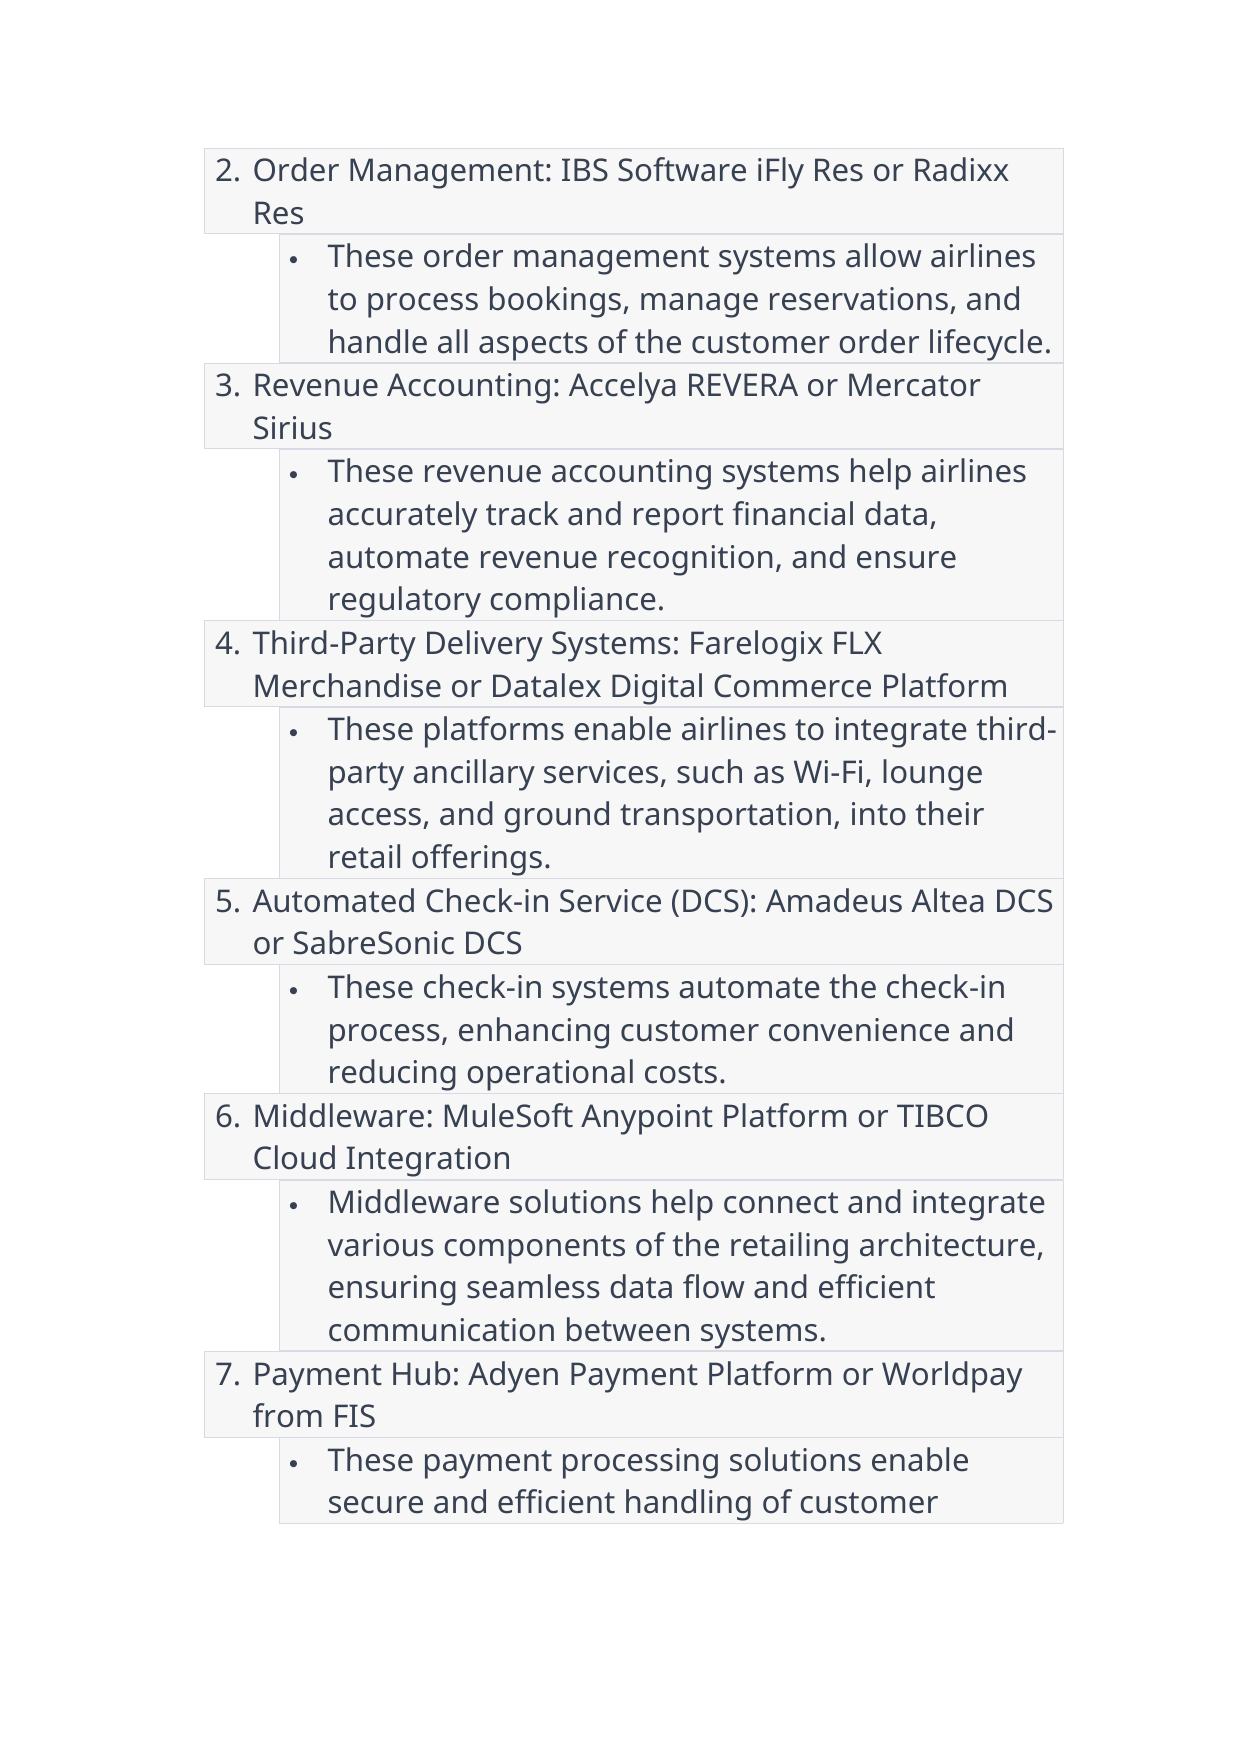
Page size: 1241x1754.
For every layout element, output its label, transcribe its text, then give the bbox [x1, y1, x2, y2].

list These revenue accounting systems help airlines accurately track and report financial data, automate revenue recognition, and ensure regulatory compliance. [280, 450, 1063, 620]
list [280, 1438, 1063, 1523]
list These platforms enable airlines to integrate third-party ancillary services, such as Wi-Fi, lounge access, and ground transportation, into their retail offerings. [280, 708, 1063, 878]
list These check-in systems automate the check-in process, enhancing customer convenience and reducing operational costs. [280, 965, 1063, 1093]
list Middleware solutions help connect and integrate various components of the retailing architecture, ensuring seamless data flow and efficient communication between systems. [280, 1181, 1063, 1350]
list Revenue Accounting: Accelya REVERA or Mercator Sirius [205, 364, 1063, 448]
list Third-Party Delivery Systems: Farelogix FLX Merchandise or Datalex Digital Commerce Platform [205, 621, 1063, 706]
list Order Management: IBS Software iFly Res or Radixx Res [205, 149, 1063, 233]
list These order management systems allow airlines to process bookings, manage reservations, and handle all aspects of the customer order lifecycle. [280, 235, 1063, 362]
list Payment Hub: Adyen Payment Platform or Worldpay from FIS [205, 1352, 1063, 1437]
list Automated Check-in Service (DCS): Amadeus Altea DCS or SabreSonic DCS [205, 879, 1063, 964]
list Middleware: MuleSoft Anypoint Platform or TIBCO Cloud Integration [205, 1094, 1063, 1179]
